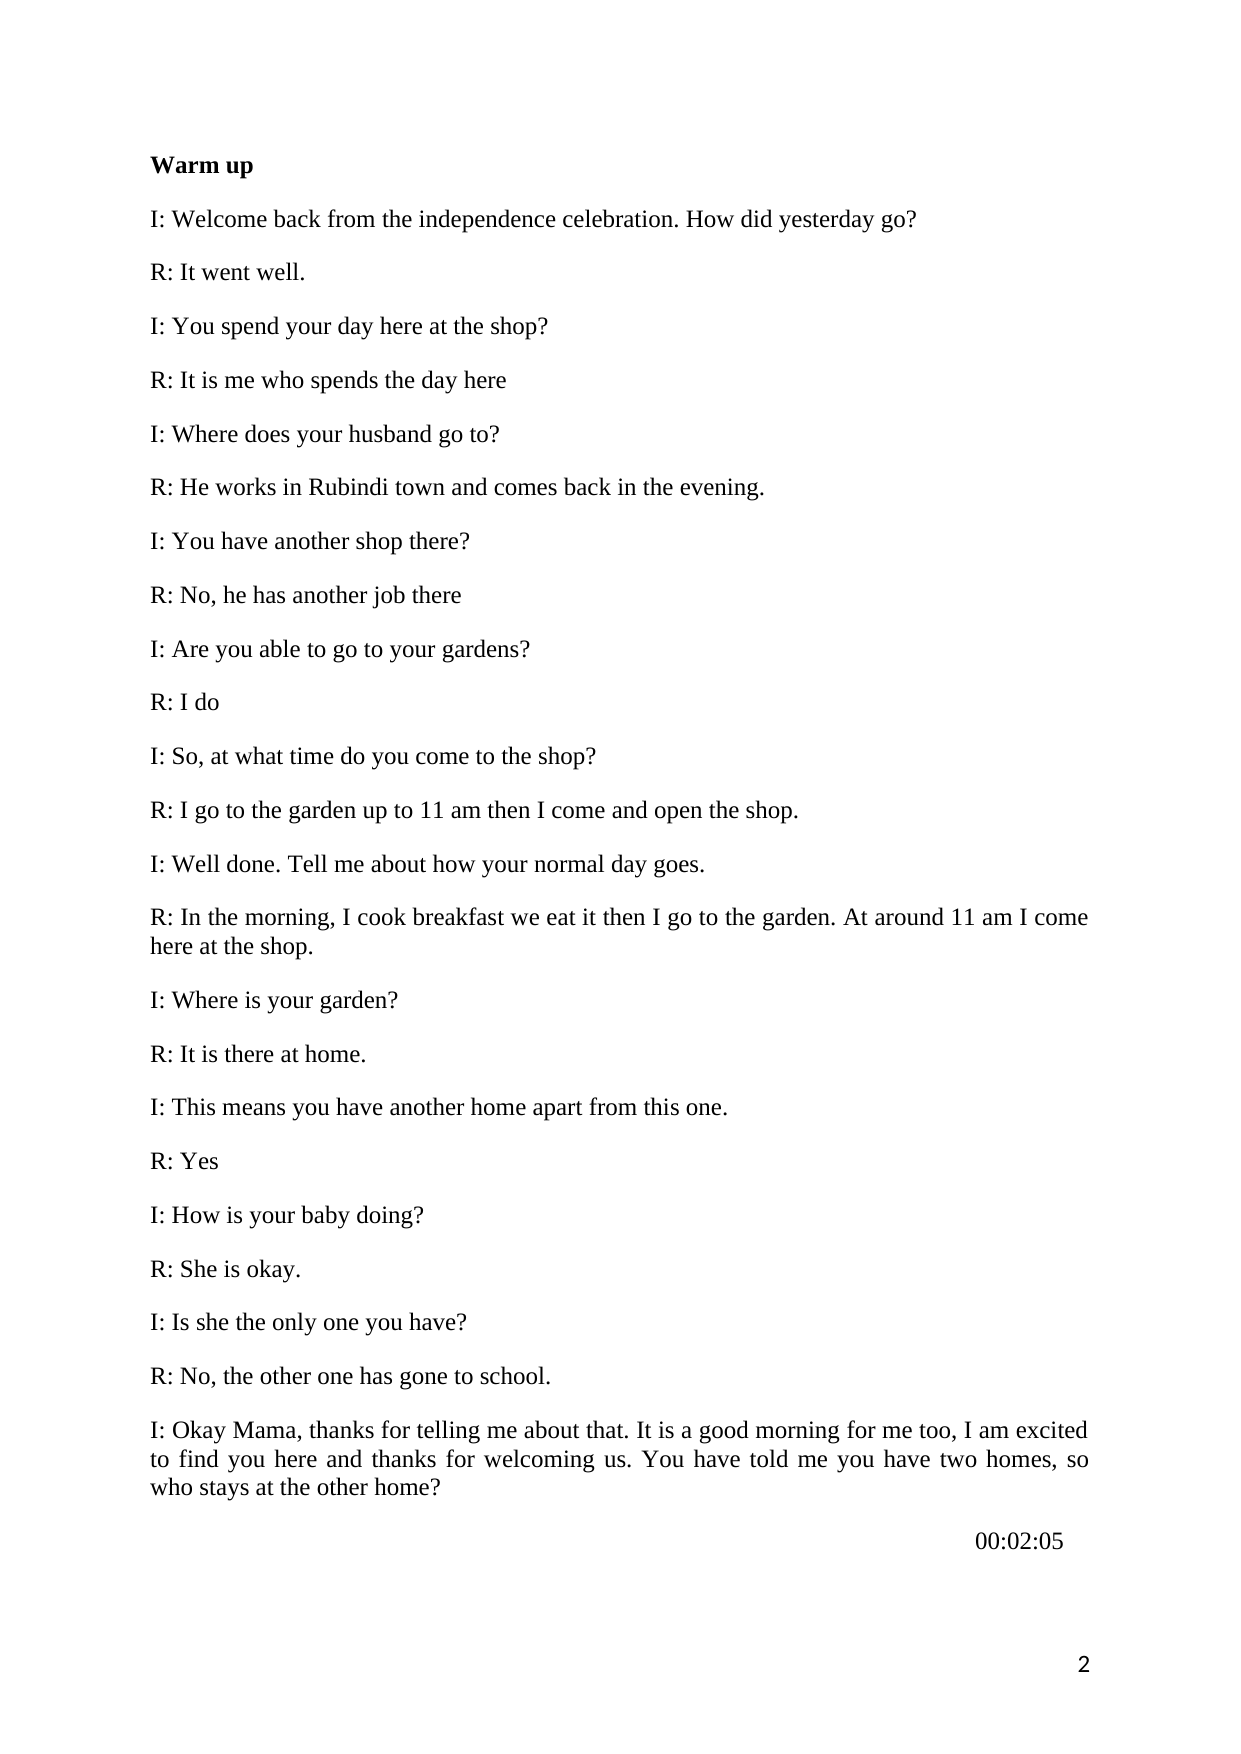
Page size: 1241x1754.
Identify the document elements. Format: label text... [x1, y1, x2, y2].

text 00:02:05 [900, 1526, 1090, 1555]
text I: Welcome back from the independence celebration. How did yesterday go? [150, 204, 1090, 232]
text R: I do [150, 687, 1090, 716]
text R: It is there at home. [150, 1039, 1090, 1067]
text R: It is me who spends the day here [150, 365, 1090, 394]
text I: Are you able to go to your gardens? [150, 634, 1090, 662]
text I: You have another shop there? [150, 526, 1090, 555]
text R: In the morning, I cook breakfast we eat it then I go to the garden. At around 11 am I come here at the shop. [150, 902, 1090, 960]
text I: Where does your husband go to? [150, 419, 1090, 447]
text I: So, at what time do you come to the shop? [150, 741, 1090, 770]
text I: Where is your garden? [150, 985, 1090, 1014]
text I: Is she the only one you have? [150, 1307, 1090, 1336]
text R: He works in Rubindi town and comes back in the evening. [150, 472, 1090, 501]
text I: How is your baby doing? [150, 1200, 1090, 1229]
text R: No, he has another job there [150, 580, 1090, 609]
text I: Okay Mama, thanks for telling me about that. It is a good morning for me too, I am excited to find you here and thanks for welcoming us. You have told me you have two homes, so who stays at the other home? [150, 1415, 1090, 1501]
text Warm up [150, 150, 1090, 179]
text R: I go to the garden up to 11 am then I come and open the shop. [150, 795, 1090, 824]
text R: She is okay. [150, 1254, 1090, 1282]
text I: You spend your day here at the shop? [150, 311, 1090, 340]
text I: This means you have another home apart from this one. [150, 1092, 1090, 1121]
text R: No, the other one has gone to school. [150, 1361, 1090, 1390]
text R: Yes [150, 1146, 1090, 1175]
text I: Well done. Tell me about how your normal day goes. [150, 849, 1090, 877]
text R: It went well. [150, 257, 1090, 286]
